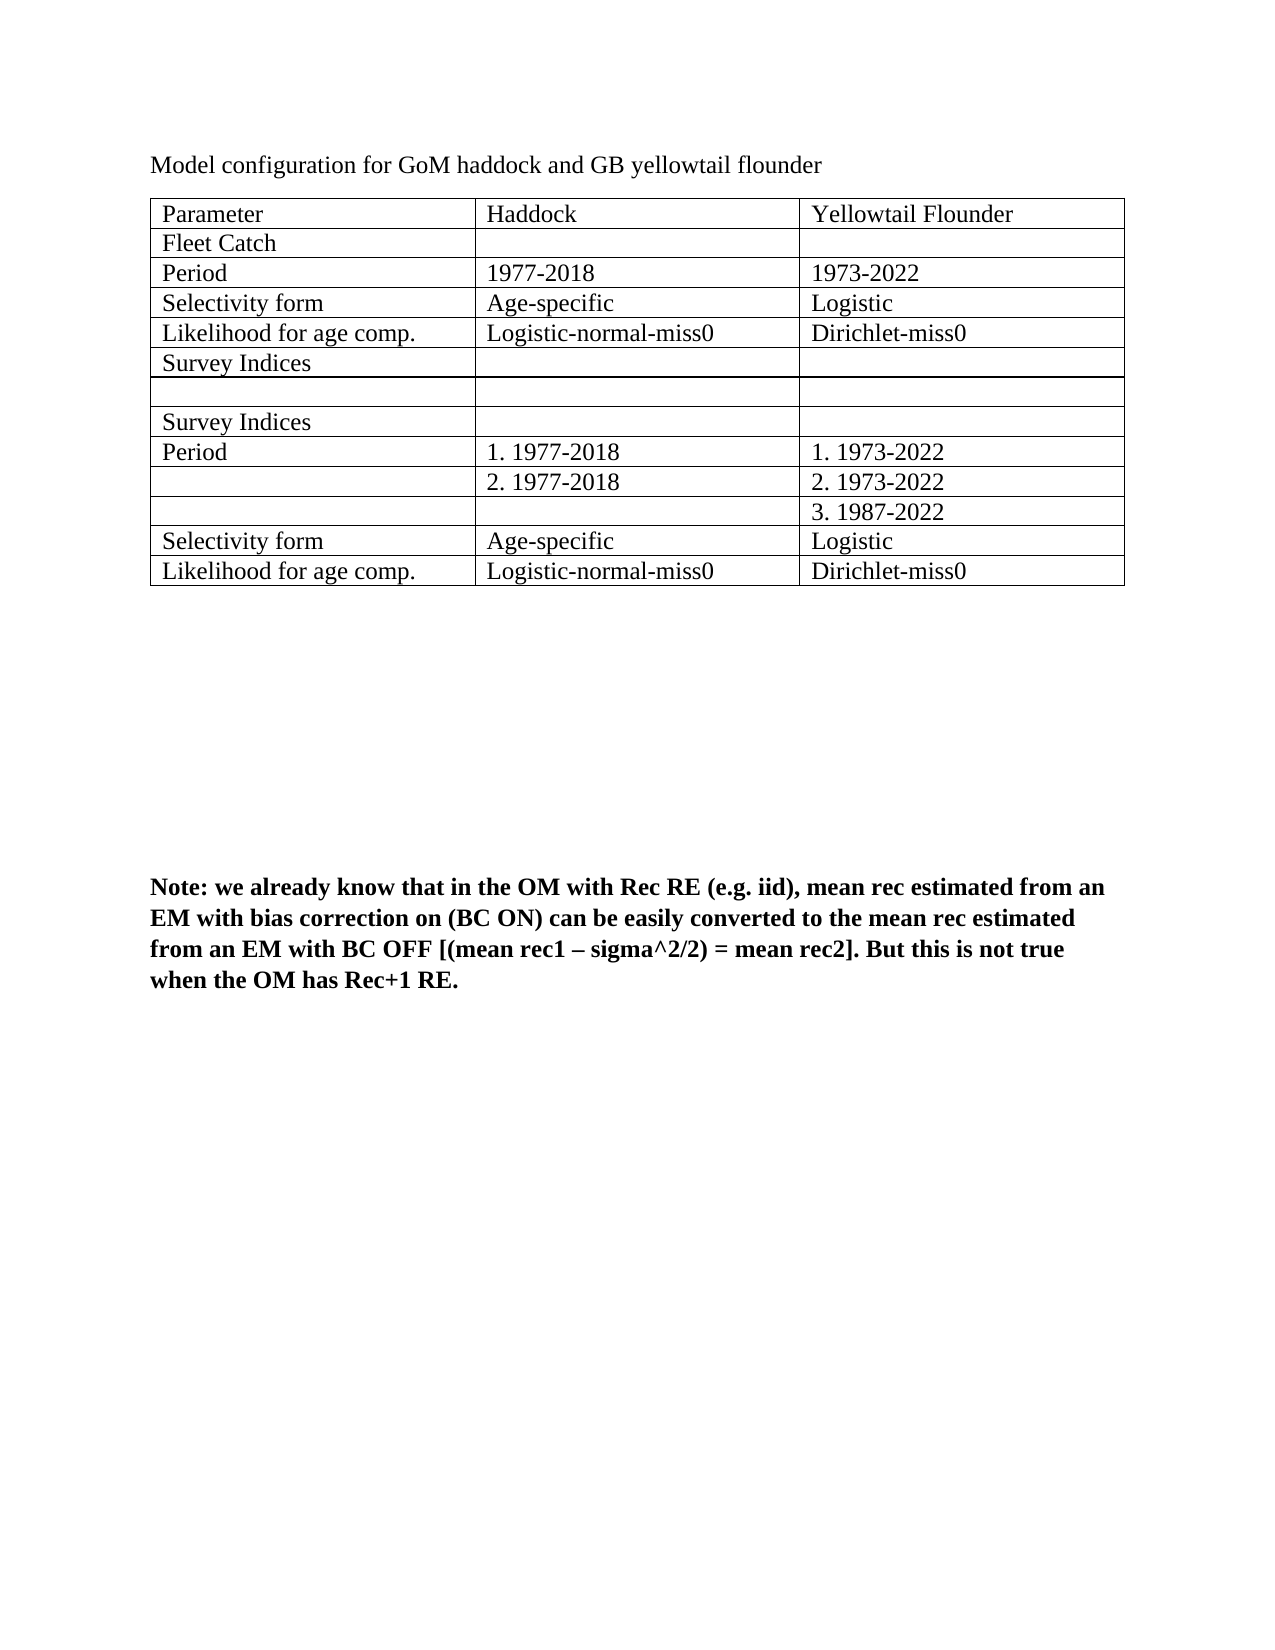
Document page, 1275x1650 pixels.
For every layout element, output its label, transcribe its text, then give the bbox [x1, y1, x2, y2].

table_cell [800, 348, 1124, 376]
table_cell [151, 378, 475, 406]
table_cell Selectivity form [151, 526, 475, 555]
table_cell Likelihood for age comp. [151, 556, 475, 585]
table_cell 2. 1977-2018 [476, 467, 799, 496]
table_cell [151, 467, 475, 496]
table_cell Logistic-normal-miss0 [476, 318, 799, 347]
table_cell 2. 1973-2022 [800, 467, 1124, 496]
table_cell Selectivity form [151, 288, 475, 317]
table_cell [151, 497, 475, 525]
table_cell [476, 407, 799, 436]
table_cell [476, 348, 799, 376]
table_header Haddock [476, 199, 799, 227]
table_cell 1977-2018 [476, 258, 799, 287]
table_cell Logistic [800, 526, 1124, 555]
table_cell 3. 1987-2022 [800, 497, 1124, 525]
table_cell [476, 497, 799, 525]
table_header Parameter [151, 199, 475, 227]
table_cell Period [151, 258, 475, 287]
table_cell 1. 1973-2022 [800, 437, 1124, 466]
text Model configuration for GoM haddock and GB yellowtail flounder [150, 150, 1125, 179]
table_cell [476, 229, 799, 257]
table_cell [800, 407, 1124, 436]
table_cell Period [151, 437, 475, 466]
table_header Yellowtail Flounder [800, 199, 1124, 227]
table_cell 1973-2022 [800, 258, 1124, 287]
table_cell Fleet Catch [151, 229, 475, 257]
table_cell Age-specific [476, 288, 799, 317]
table_cell [800, 229, 1124, 257]
table_cell [800, 378, 1124, 406]
text Note: we already know that in the OM with Rec RE (e.g. iid), mean rec estimated from an EM with bias correction on (BC ON) can be easily converted to the mean rec estimated from an EM with BC OFF [(mean rec1 – sigma^2/2) = mean rec2]. But this is not true when the OM has Rec+1 RE. [150, 872, 1125, 994]
table_cell 1. 1977-2018 [476, 437, 799, 466]
table_cell Survey Indices [151, 407, 475, 436]
table_cell Dirichlet-miss0 [800, 556, 1124, 585]
table_cell Likelihood for age comp. [151, 318, 475, 347]
table_cell Logistic [800, 288, 1124, 317]
table_cell Logistic-normal-miss0 [476, 556, 799, 585]
table_cell Survey Indices [151, 348, 475, 376]
table_cell Dirichlet-miss0 [800, 318, 1124, 347]
table_cell Age-specific [476, 526, 799, 555]
table_cell [476, 378, 799, 406]
